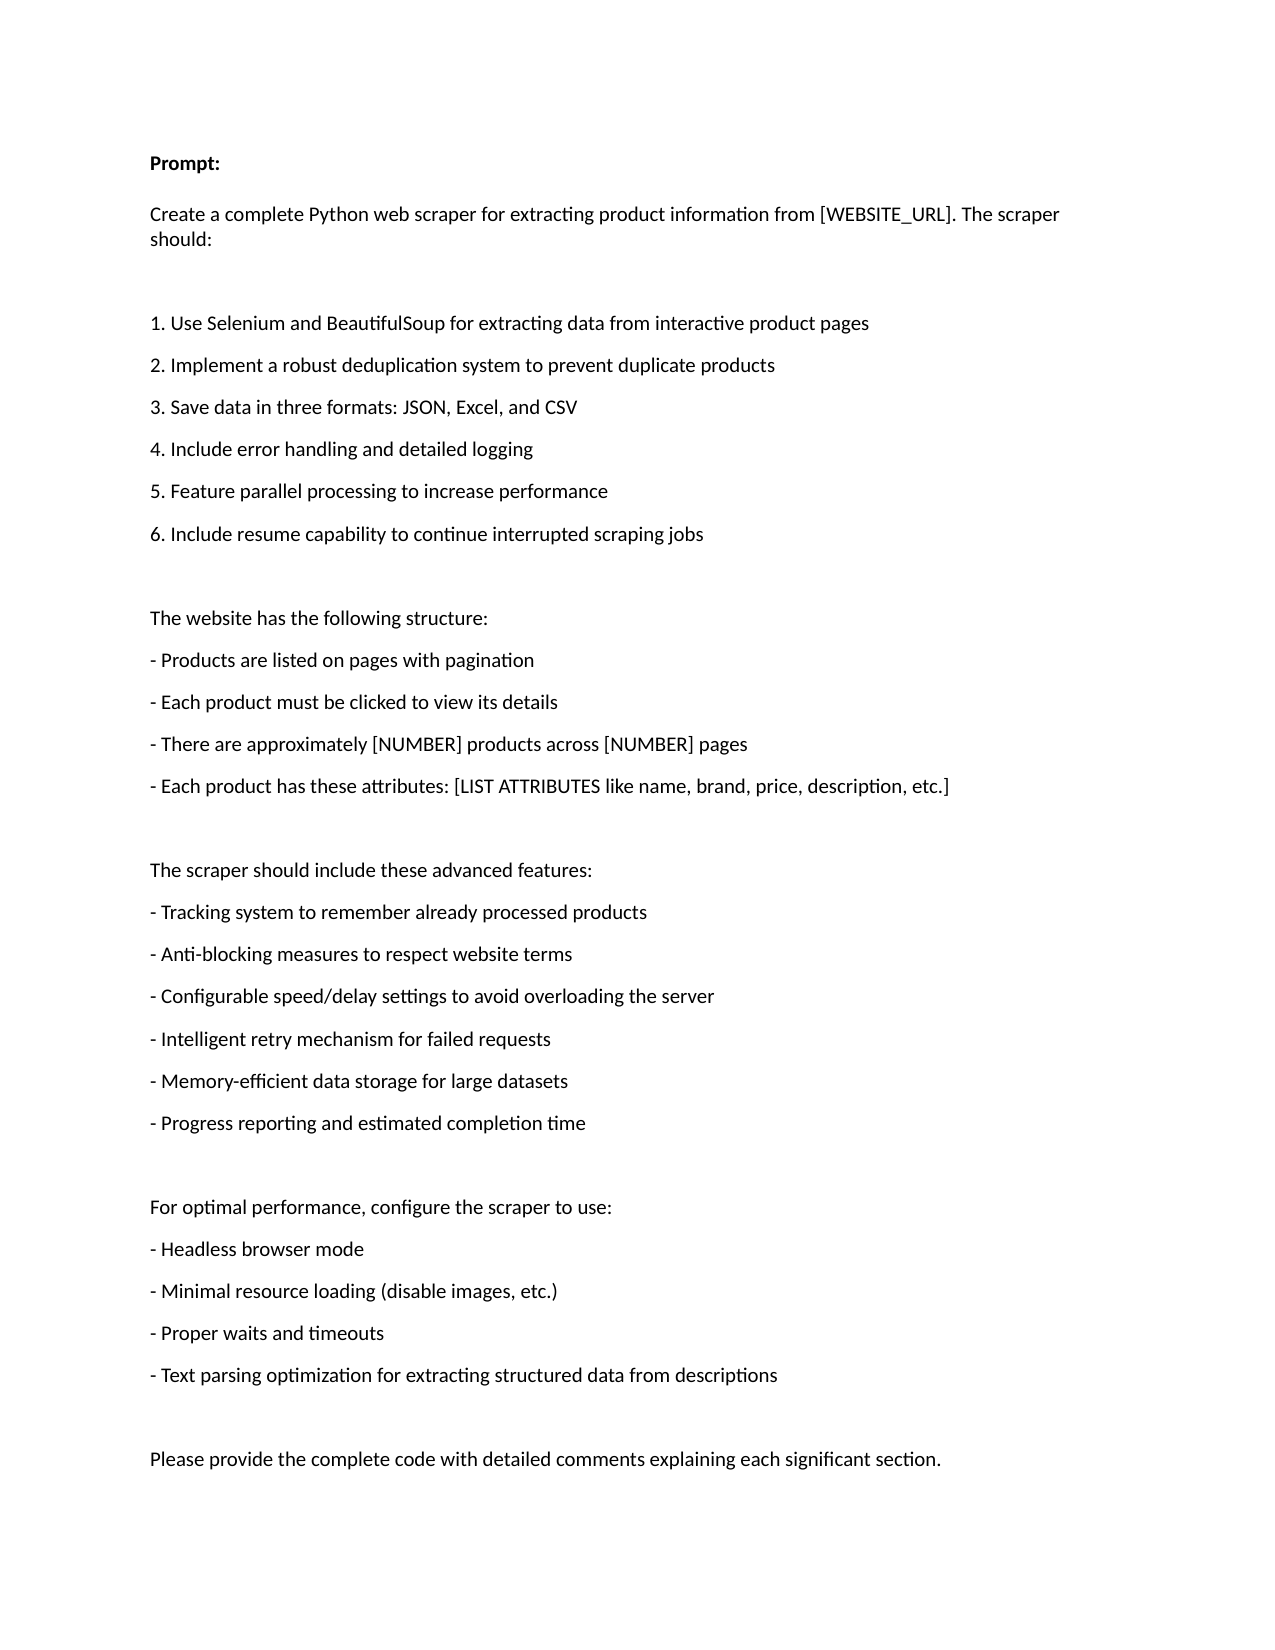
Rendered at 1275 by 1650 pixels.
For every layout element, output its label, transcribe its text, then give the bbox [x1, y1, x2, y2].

text - Configurable speed/delay settings to avoid overloading the server [150, 984, 1125, 1009]
text Please provide the complete code with detailed comments explaining each significant section. [150, 1447, 1125, 1472]
text For optimal performance, configure the scraper to use: [150, 1194, 1125, 1219]
text 1. Use Selenium and BeautifulSoup for extracting data from interactive product pages [150, 310, 1125, 336]
text 6. Include resume capability to continue interrupted scraping jobs [150, 521, 1125, 546]
text - Each product has these attributes: [LIST ATTRIBUTES like name, brand, price, description, etc.] [150, 773, 1125, 799]
text - Headless browser mode [150, 1236, 1125, 1262]
text - Products are listed on pages with pagination [150, 647, 1125, 672]
text The website has the following structure: [150, 605, 1125, 630]
text - Progress reporting and estimated completion time [150, 1110, 1125, 1135]
text - Memory-efficient data storage for large datasets [150, 1068, 1125, 1093]
text 4. Include error handling and detailed logging [150, 437, 1125, 462]
text 3. Save data in three formats: JSON, Excel, and CSV [150, 394, 1125, 420]
text - There are approximately [NUMBER] products across [NUMBER] pages [150, 731, 1125, 757]
text - Proper waits and timeouts [150, 1320, 1125, 1346]
text Prompt: Create a complete Python web scraper for extracting product information from [WEBSITE_URL]. The scraper should: [150, 150, 1125, 252]
text - Minimal resource loading (disable images, etc.) [150, 1278, 1125, 1304]
text - Intelligent retry mechanism for failed requests [150, 1026, 1125, 1051]
text - Text parsing optimization for extracting structured data from descriptions [150, 1362, 1125, 1388]
text - Each product must be clicked to view its details [150, 689, 1125, 714]
text The scraper should include these advanced features: [150, 857, 1125, 883]
text - Anti-blocking measures to respect website terms [150, 942, 1125, 967]
text 2. Implement a robust deduplication system to prevent duplicate products [150, 352, 1125, 378]
text - Tracking system to remember already processed products [150, 899, 1125, 925]
text 5. Feature parallel processing to increase performance [150, 479, 1125, 504]
